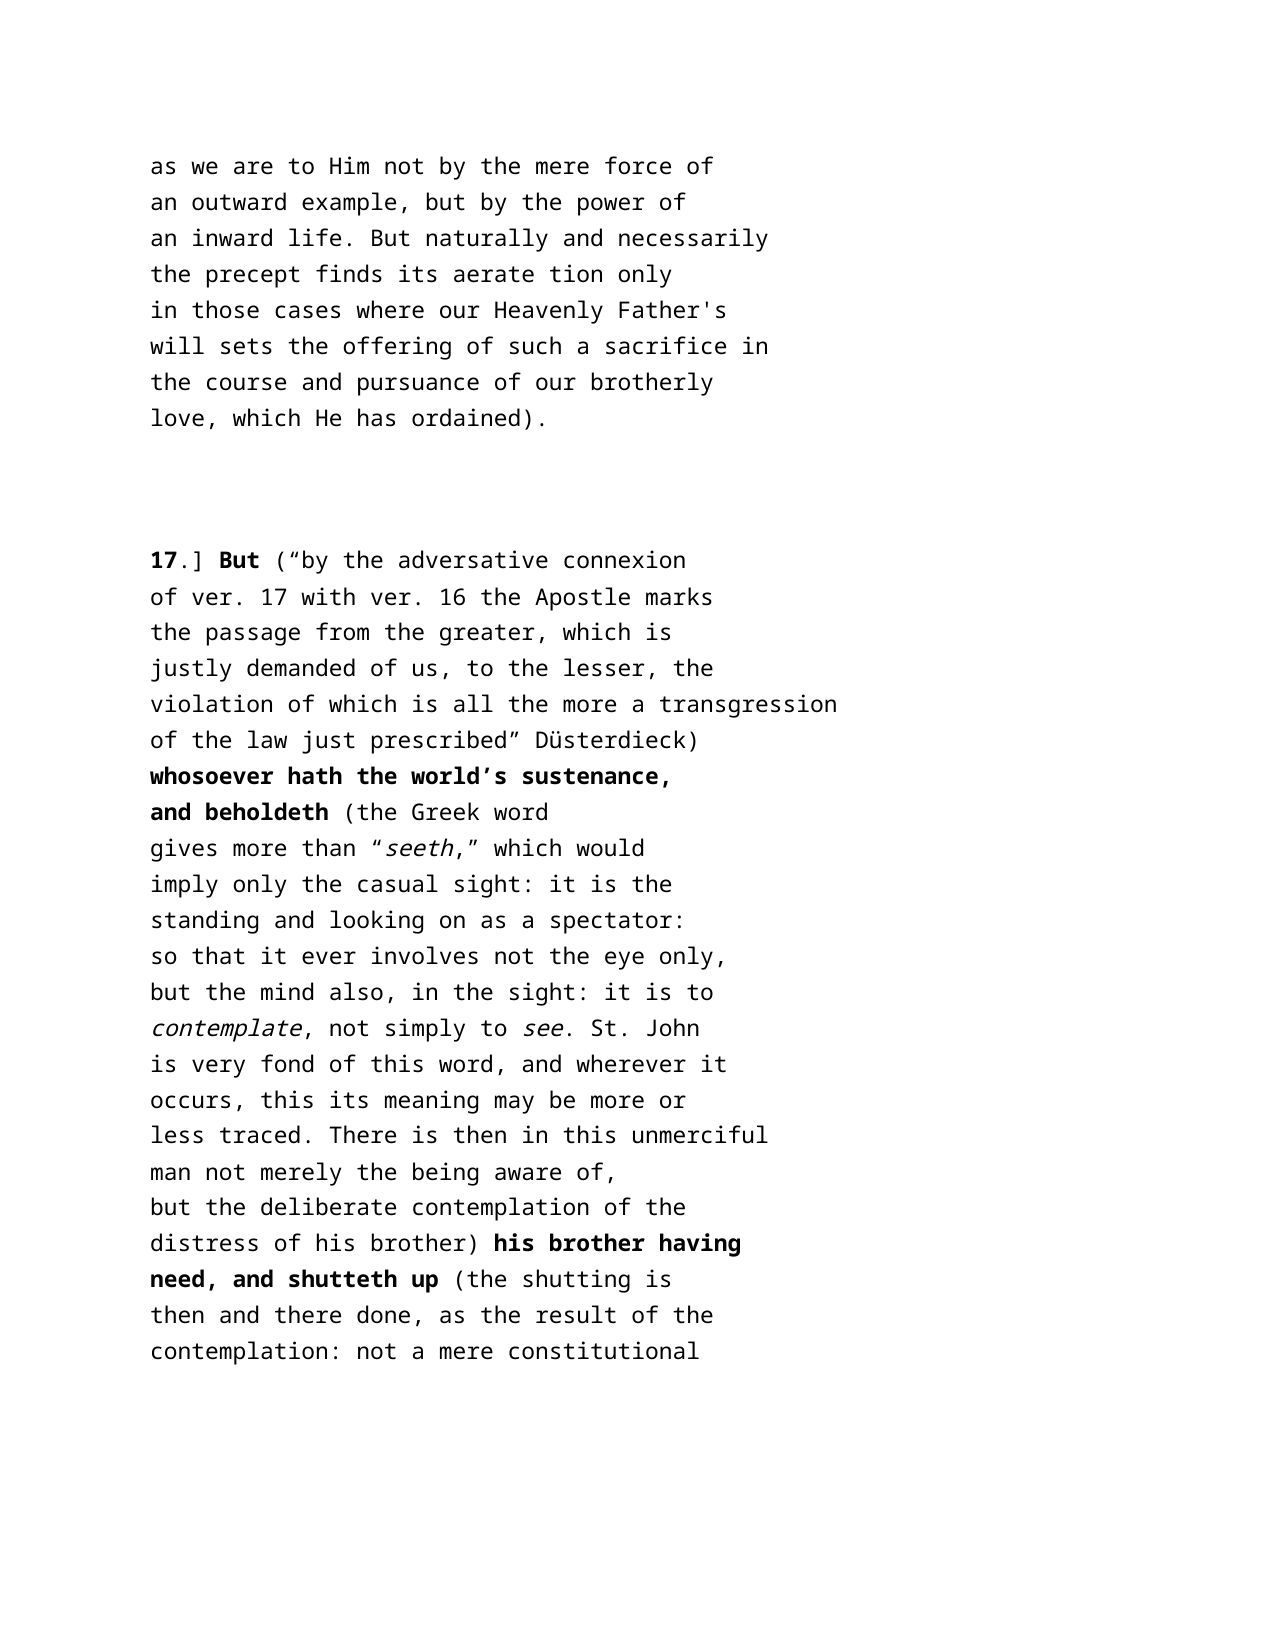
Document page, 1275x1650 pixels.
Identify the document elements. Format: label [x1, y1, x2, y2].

text [150, 544, 1125, 1474]
text [150, 150, 1125, 463]
